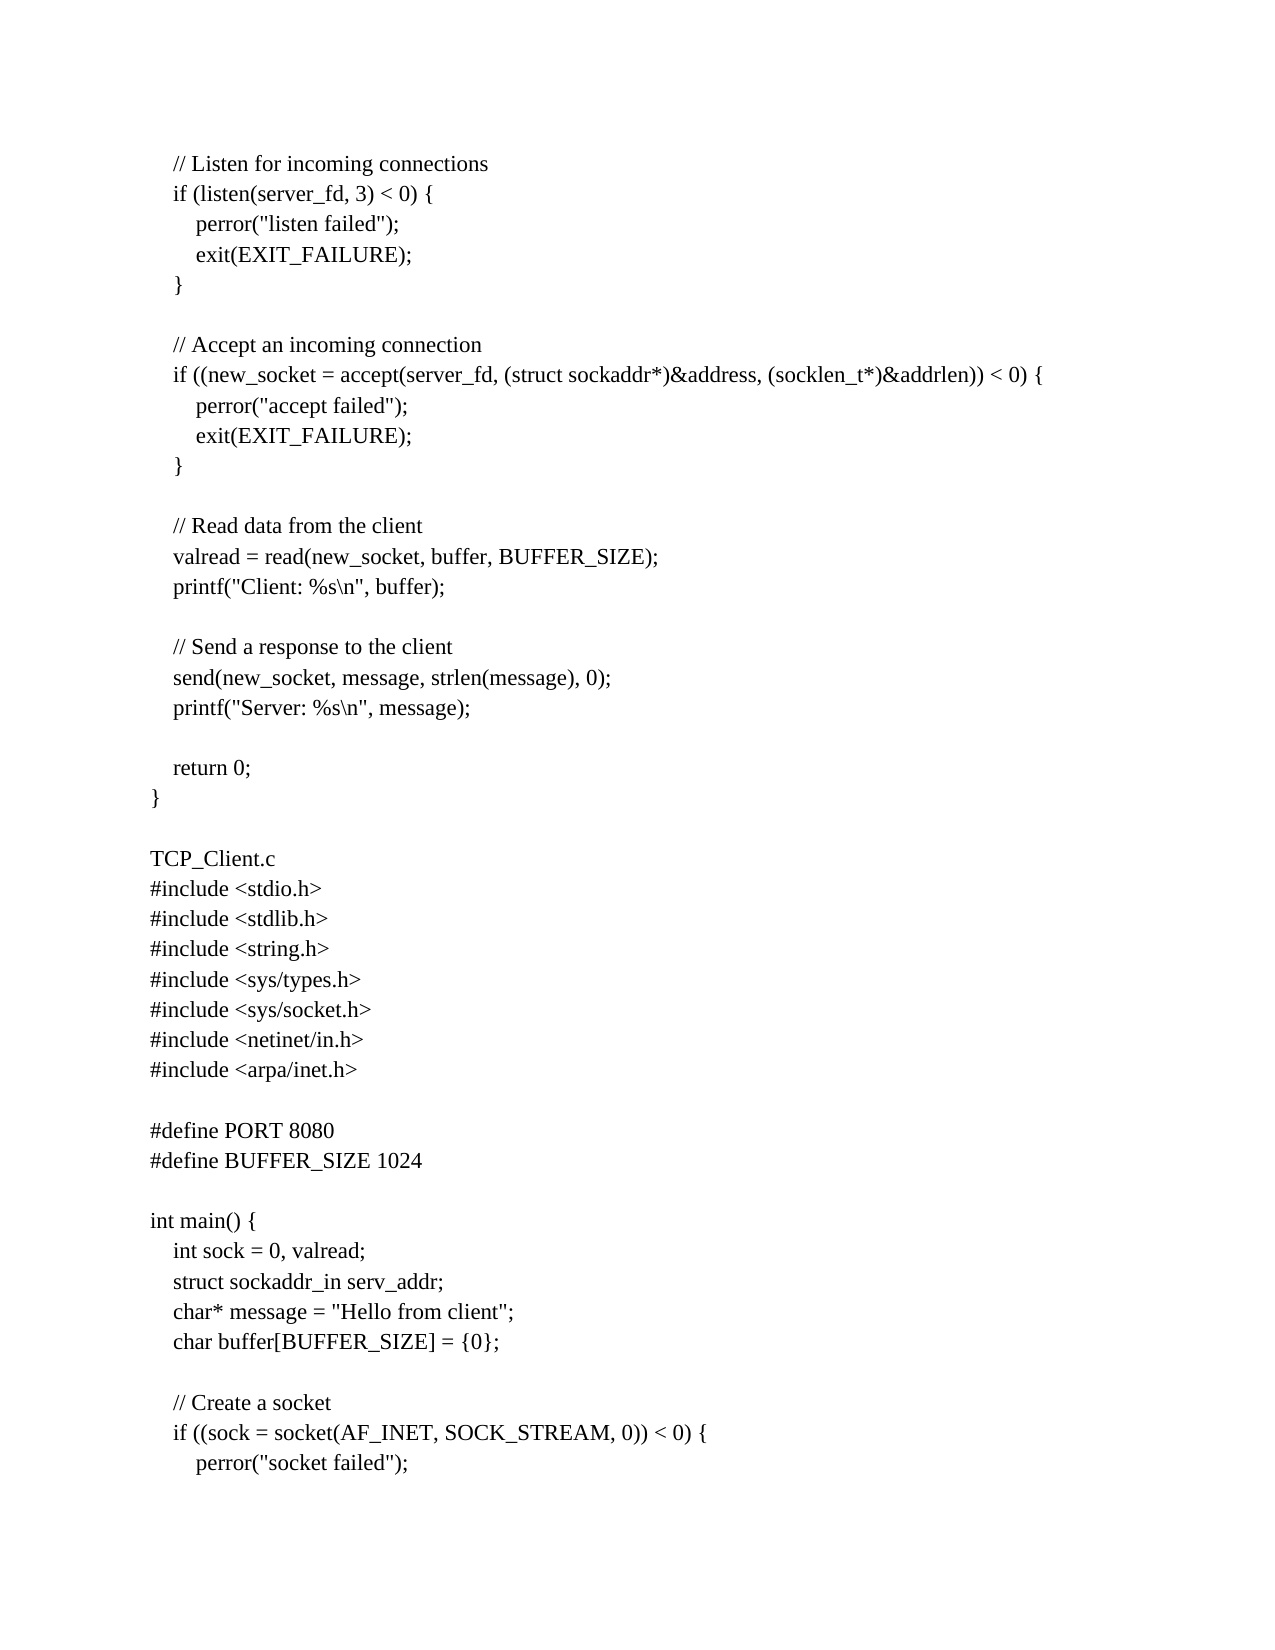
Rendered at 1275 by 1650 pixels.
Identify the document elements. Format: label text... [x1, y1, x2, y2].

text perror("socket failed"); [150, 1449, 1125, 1475]
text if ((new_socket = accept(server_fd, (struct sockaddr*)&address, (socklen_t*)&addrlen)) < 0) { [150, 361, 1125, 388]
text exit(EXIT_FAILURE); [150, 241, 1125, 267]
text send(new_socket, message, strlen(message), 0); [150, 663, 1125, 690]
text #include <sys/socket.h> [150, 996, 1125, 1022]
text #include <sys/types.h> [150, 966, 1125, 992]
text printf("Server: %s\n", message); [150, 694, 1125, 720]
text printf("Client: %s\n", buffer); [150, 573, 1125, 599]
text // Create a socket [150, 1388, 1125, 1415]
text char buffer[BUFFER_SIZE] = {0}; [150, 1328, 1125, 1354]
text if (listen(server_fd, 3) < 0) { [150, 180, 1125, 207]
text } [150, 784, 1125, 811]
text } [150, 452, 1125, 478]
text #include <netinet/in.h> [150, 1026, 1125, 1052]
text int sock = 0, valread; [150, 1237, 1125, 1264]
text #include <stdlib.h> [150, 905, 1125, 932]
text TCP_Client.c #include <stdio.h> [150, 845, 1125, 901]
text #include <string.h> [150, 935, 1125, 962]
text // Send a response to the client [150, 633, 1125, 660]
text } [150, 271, 1125, 297]
text int main() { [150, 1207, 1125, 1234]
text perror("accept failed"); [150, 392, 1125, 418]
text #define BUFFER_SIZE 1024 [150, 1147, 1125, 1173]
text // Read data from the client [150, 512, 1125, 539]
text return 0; [150, 754, 1125, 781]
text valread = read(new_socket, buffer, BUFFER_SIZE); [150, 543, 1125, 569]
text // Listen for incoming connections [150, 150, 1125, 176]
text exit(EXIT_FAILURE); [150, 422, 1125, 448]
text char* message = "Hello from client"; [150, 1298, 1125, 1324]
text if ((sock = socket(AF_INET, SOCK_STREAM, 0)) < 0) { [150, 1419, 1125, 1445]
text #define PORT 8080 [150, 1117, 1125, 1143]
text perror("listen failed"); [150, 210, 1125, 237]
text struct sockaddr_in serv_addr; [150, 1268, 1125, 1294]
text // Accept an incoming connection [150, 331, 1125, 358]
text #include <arpa/inet.h> [150, 1056, 1125, 1083]
